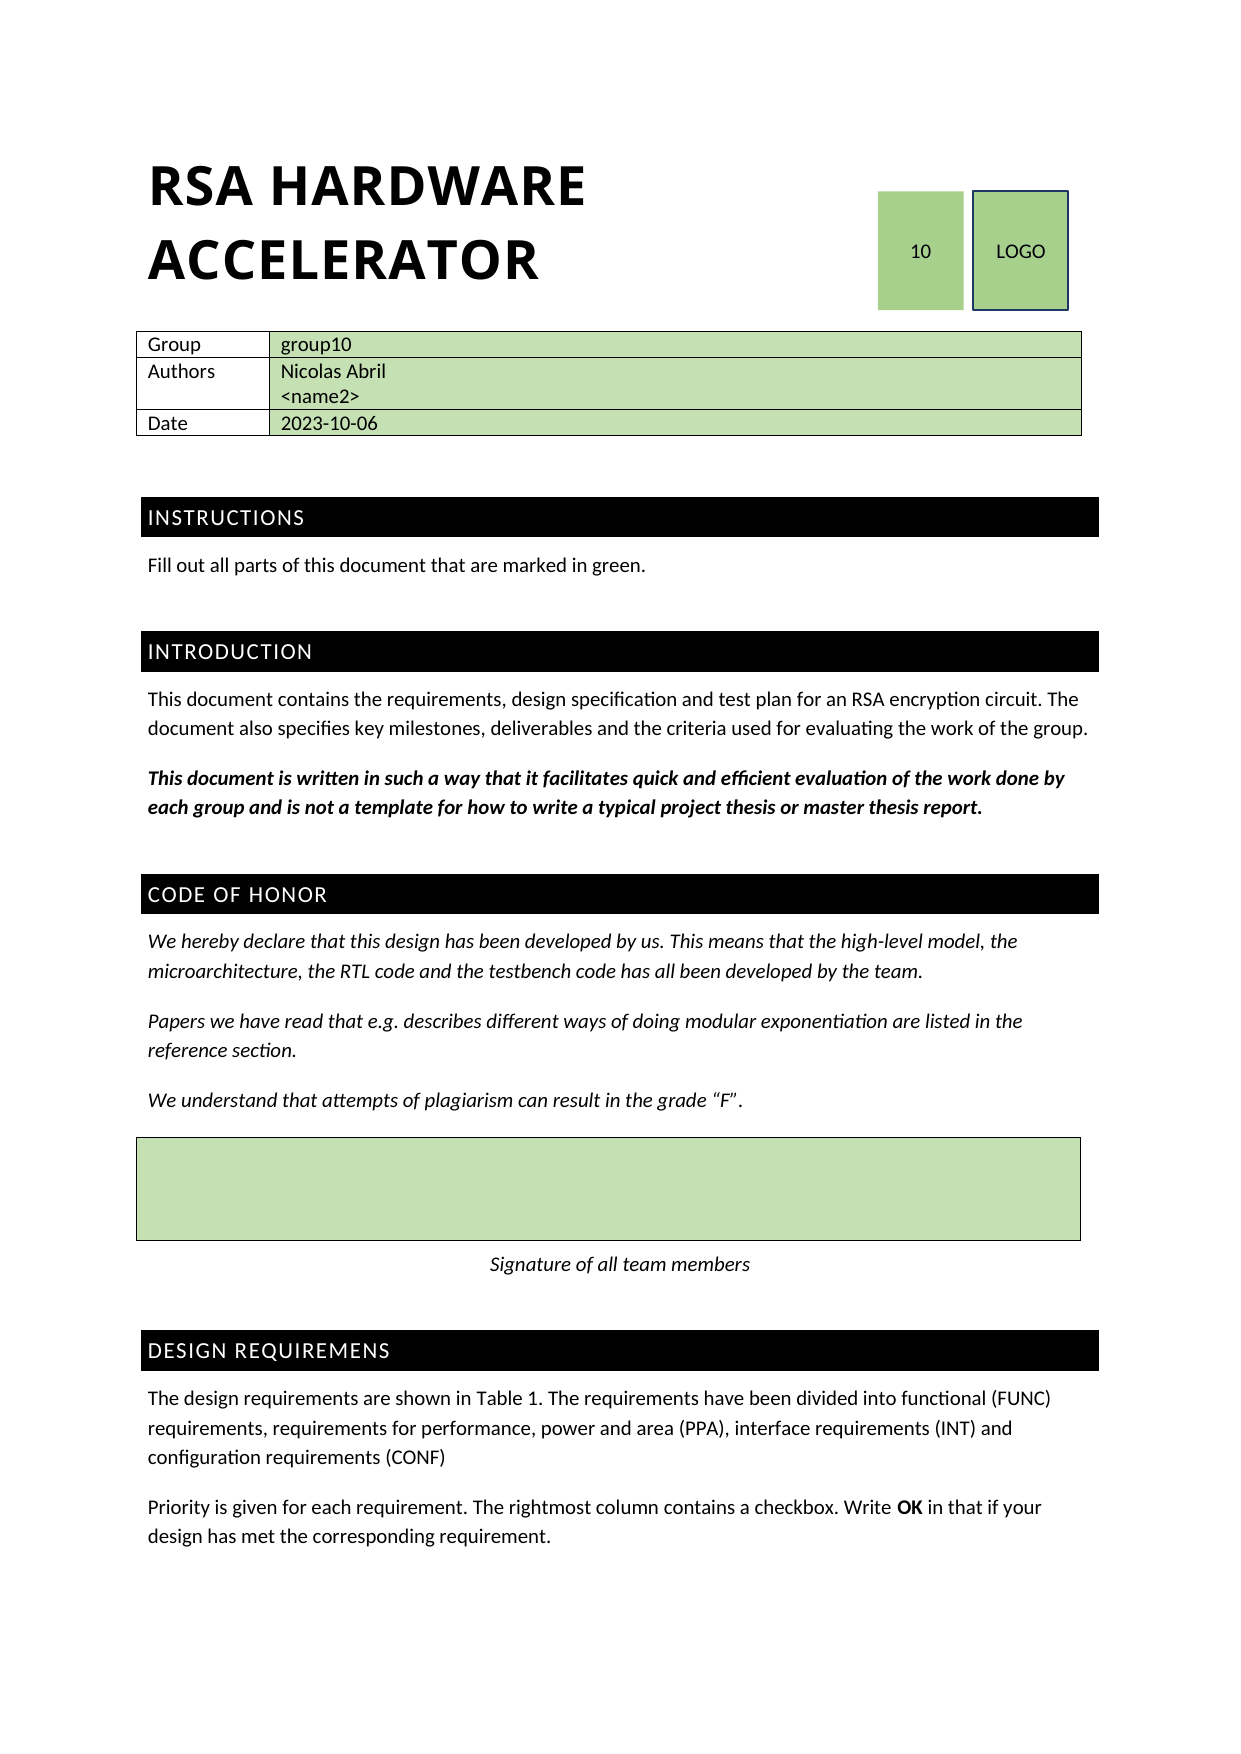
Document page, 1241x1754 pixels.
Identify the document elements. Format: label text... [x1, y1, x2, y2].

table_header [137, 1138, 1080, 1240]
table_header [834, 148, 1081, 331]
table_cell Date [137, 410, 269, 435]
text Papers we have read that e.g. describes different ways of doing modular exponentiation are listed in the reference section. [148, 1008, 1093, 1062]
text This document contains the requirements, design specification and test plan for an RSA encryption circuit. The document also specifies key milestones, deliverables and the criteria used for evaluating the work of the group. [148, 686, 1093, 741]
text We understand that attempts of plagiarism can result in the grade “F”. [148, 1087, 1093, 1112]
table_cell Nicolas Abril <name2> [270, 358, 1081, 409]
table_cell 2023-10-06 [270, 410, 1081, 435]
table_header RSA Hardware accelerator [136, 148, 834, 331]
text We hereby declare that this design has been developed by us. This means that the high-level model, the microarchitecture, the RTL code and the testbench code has all been developed by the team. [148, 929, 1093, 983]
text The design requirements are shown in Table 1. The requirements have been divided into functional (FUNC) requirements, requirements for performance, power and area (PPA), interface requirements (INT) and configuration requirements (CONF) [148, 1386, 1093, 1469]
subtitle Introduction [148, 637, 1093, 665]
text Fill out all parts of this document that are marked in green. [148, 552, 1093, 606]
table_cell group10 [270, 332, 1081, 357]
text This document is written in such a way that it facilitates quick and efficient evaluation of the work done by each group and is not a template for how to write a typical project thesis or master thesis report. [148, 765, 1093, 849]
subtitle DESIGN REQUIREMENS [148, 1337, 1093, 1365]
table_cell Authors [137, 358, 269, 409]
text Priority is given for each requirement. The rightmost column contains a checkbox. Write OK in that if your design has met the corresponding requirement. [148, 1494, 1093, 1548]
subtitle INSTRUCTIONS [148, 503, 1093, 531]
text Signature of all team members [148, 1251, 1093, 1306]
subtitle Code of honor [148, 880, 1093, 908]
table_cell Group [137, 332, 269, 357]
